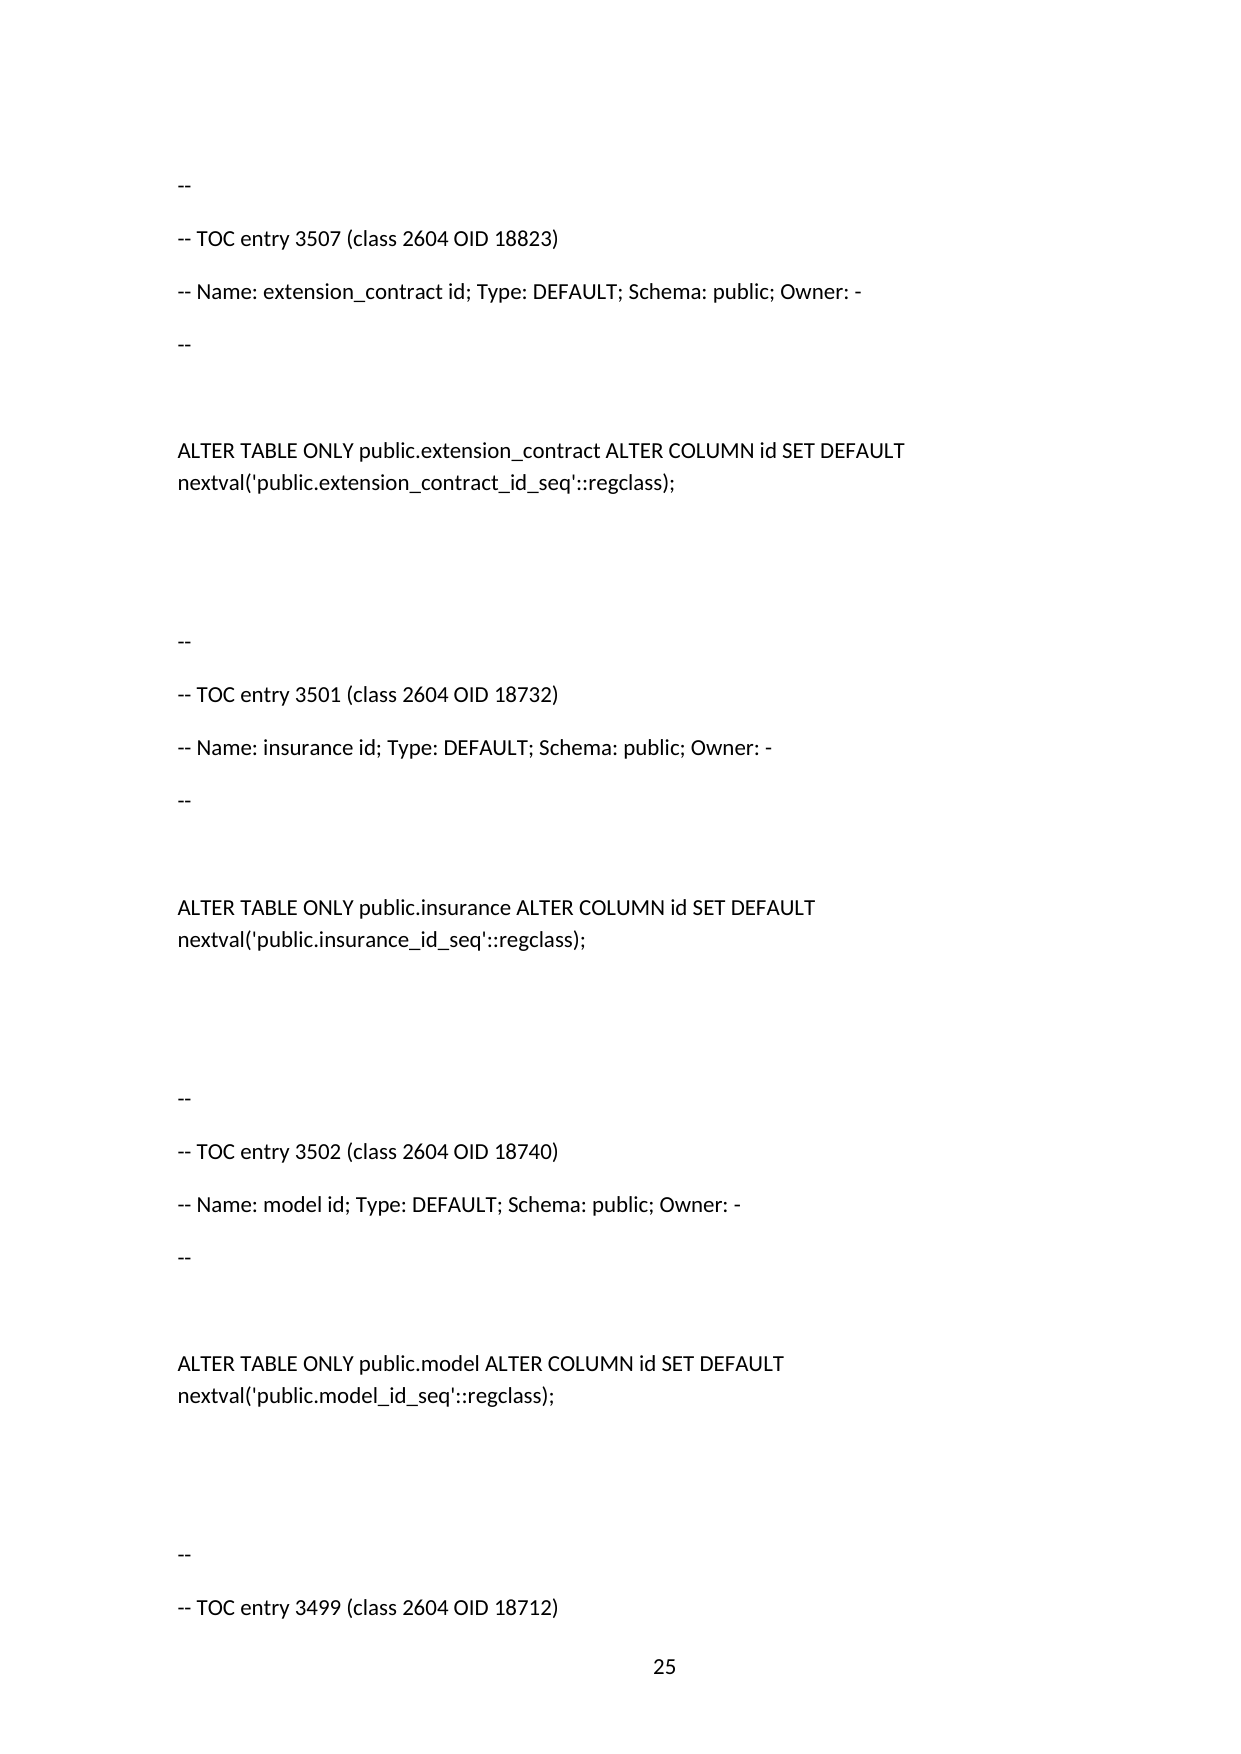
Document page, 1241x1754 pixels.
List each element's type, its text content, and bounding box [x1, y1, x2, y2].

text -- [177, 627, 1152, 656]
text -- TOC entry 3501 (class 2604 OID 18732) [177, 681, 1152, 708]
text -- Name: model id; Type: DEFAULT; Schema: public; Owner: - [177, 1190, 1152, 1218]
text ALTER TABLE ONLY public.model ALTER COLUMN id SET DEFAULT nextval('public.model_id_seq'::regclass); [177, 1349, 1152, 1409]
text ALTER TABLE ONLY public.insurance ALTER COLUMN id SET DEFAULT nextval('public.insurance_id_seq'::regclass); [177, 893, 1152, 953]
text -- Name: extension_contract id; Type: DEFAULT; Schema: public; Owner: - [177, 277, 1152, 305]
text -- [177, 330, 1152, 358]
text -- TOC entry 3499 (class 2604 OID 18712) [177, 1593, 1152, 1621]
text ALTER TABLE ONLY public.extension_contract ALTER COLUMN id SET DEFAULT nextval('public.extension_contract_id_seq'::regclass); [177, 436, 1152, 496]
text -- Name: insurance id; Type: DEFAULT; Schema: public; Owner: - [177, 733, 1152, 762]
text -- [177, 1243, 1152, 1271]
text -- TOC entry 3502 (class 2604 OID 18740) [177, 1137, 1152, 1165]
text -- [177, 787, 1152, 814]
text -- [177, 171, 1152, 199]
text -- [177, 1084, 1152, 1112]
text -- TOC entry 3507 (class 2604 OID 18823) [177, 224, 1152, 252]
text -- [177, 1540, 1152, 1568]
